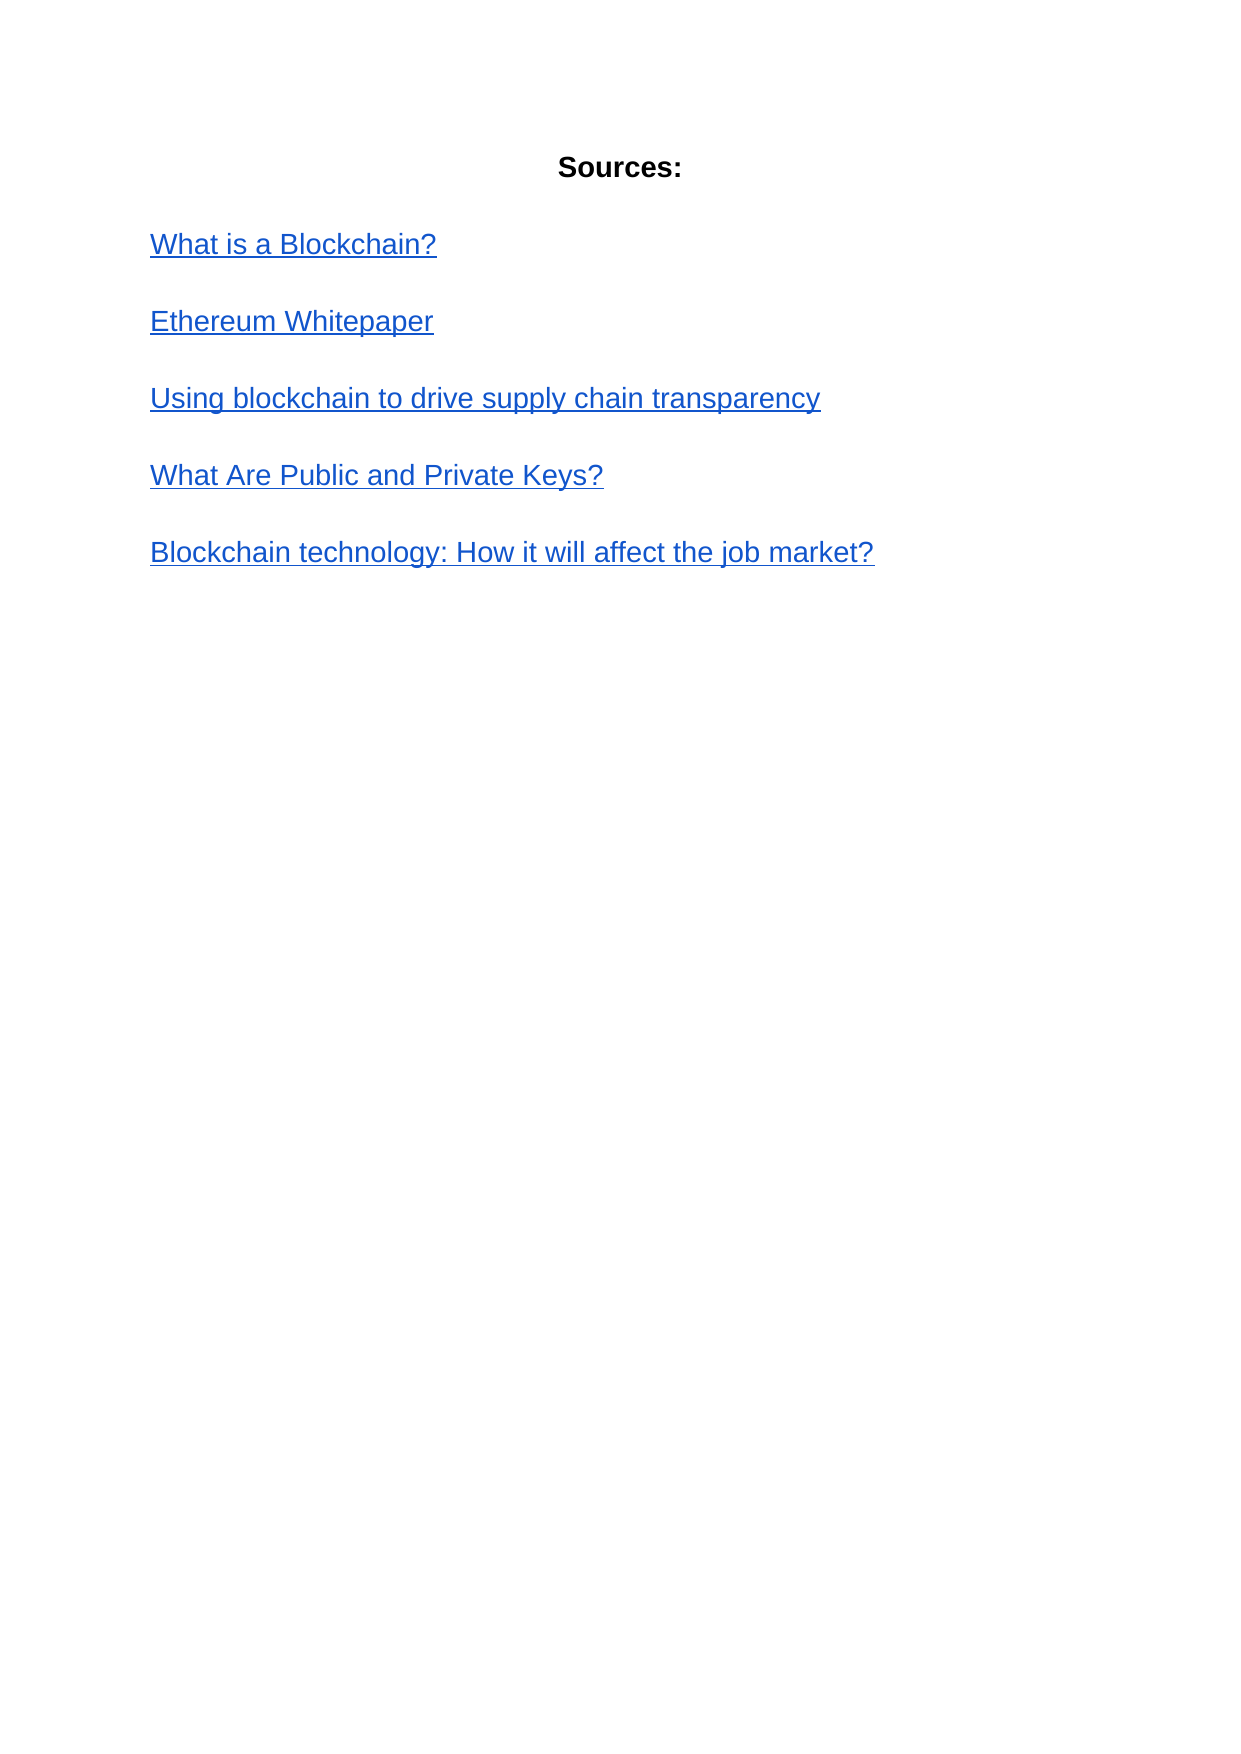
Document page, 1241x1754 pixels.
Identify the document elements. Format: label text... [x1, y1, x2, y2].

text What Are Public and Private Keys? [150, 458, 1090, 492]
text Blockchain technology: How it will affect the job market? [150, 535, 1090, 569]
text What is a Blockchain? [150, 227, 1090, 261]
text Ethereum Whitepaper [150, 304, 1090, 338]
text Sources: [150, 150, 1090, 183]
text Using blockchain to drive supply chain transparency [150, 381, 1090, 415]
